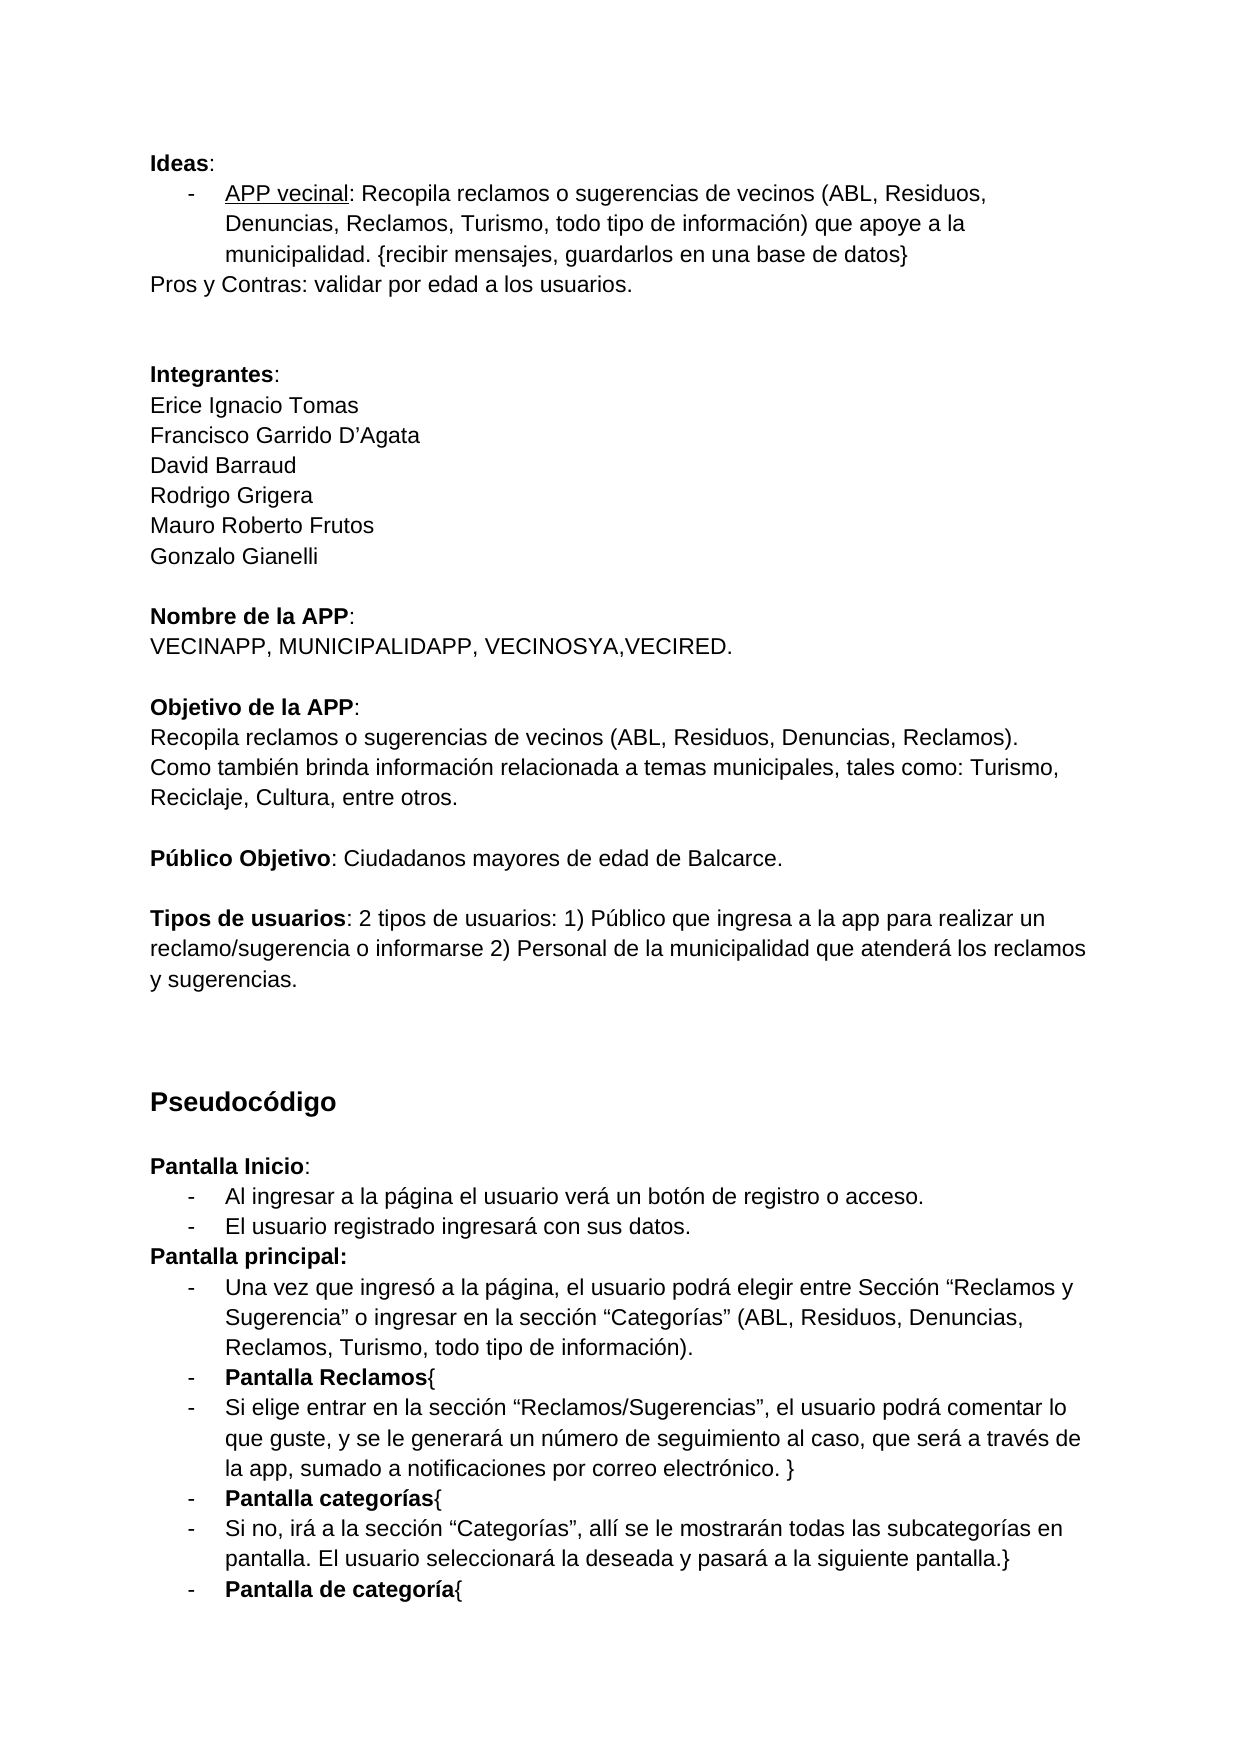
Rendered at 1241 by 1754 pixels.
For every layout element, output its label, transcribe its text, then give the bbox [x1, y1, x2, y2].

text Público Objetivo: Ciudadanos mayores de edad de Balcarce. [150, 845, 1090, 901]
text Erice Ignacio Tomas [150, 392, 1090, 418]
text Rodrigo Grigera [150, 482, 1090, 509]
list Al ingresar a la página el usuario verá un botón de registro o acceso. [187, 1183, 1090, 1209]
text Pseudocódigo [150, 1086, 1090, 1118]
text Ideas: [150, 150, 1090, 176]
list El usuario registrado ingresará con sus datos. [187, 1213, 1090, 1239]
text Pantalla Inicio: [150, 1153, 1090, 1179]
list Pantalla Reclamos{ [187, 1364, 1090, 1390]
text Gonzalo Gianelli [150, 543, 1090, 569]
list Una vez que ingresó a la página, el usuario podrá elegir entre Sección “Reclamos y Sugerencia” o ingresar en la sección “Categorías” (ABL, Residuos, Denuncias, Reclamos, Turismo, todo tipo de información). [187, 1273, 1090, 1360]
list Pantalla de categoría{ [187, 1576, 1090, 1602]
list Pantalla categorías{ [187, 1485, 1090, 1511]
text Francisco Garrido D’Agata [150, 422, 1090, 448]
text Tipos de usuarios: 2 tipos de usuarios: 1) Público que ingresa a la app para realizar un reclamo/sugerencia o informarse 2) Personal de la municipalidad que atenderá los reclamos y sugerencias. [150, 905, 1090, 992]
text VECINAPP, MUNICIPALIDAPP, VECINOSYA,VECIRED. [150, 633, 1090, 660]
list Si no, irá a la sección “Categorías”, allí se le mostrarán todas las subcategorías en pantalla. El usuario seleccionará la deseada y pasará a la siguiente pantalla.} [187, 1515, 1090, 1572]
text Nombre de la APP: [150, 603, 1090, 629]
list Si elige entrar en la sección “Reclamos/Sugerencias”, el usuario podrá comentar lo que guste, y se le generará un número de seguimiento al caso, que será a través de la app, sumado a notificaciones por correo electrónico. } [187, 1394, 1090, 1481]
text Mauro Roberto Frutos [150, 512, 1090, 539]
text David Barraud [150, 452, 1090, 478]
list APP vecinal: Recopila reclamos o sugerencias de vecinos (ABL, Residuos, Denuncias, Reclamos, Turismo, todo tipo de información) que apoye a la municipalidad. {recibir mensajes, guardarlos en una base de datos} [187, 180, 1090, 267]
text Objetivo de la APP: Recopila reclamos o sugerencias de vecinos (ABL, Residuos, Denuncias, Reclamos). Como también brinda información relacionada a temas municipales, tales como: Turismo, Reciclaje, Cultura, entre otros. [150, 694, 1090, 811]
text Pantalla principal: [150, 1243, 1090, 1269]
text Integrantes: [150, 361, 1090, 388]
text Pros y Contras: validar por edad a los usuarios. [150, 271, 1090, 297]
